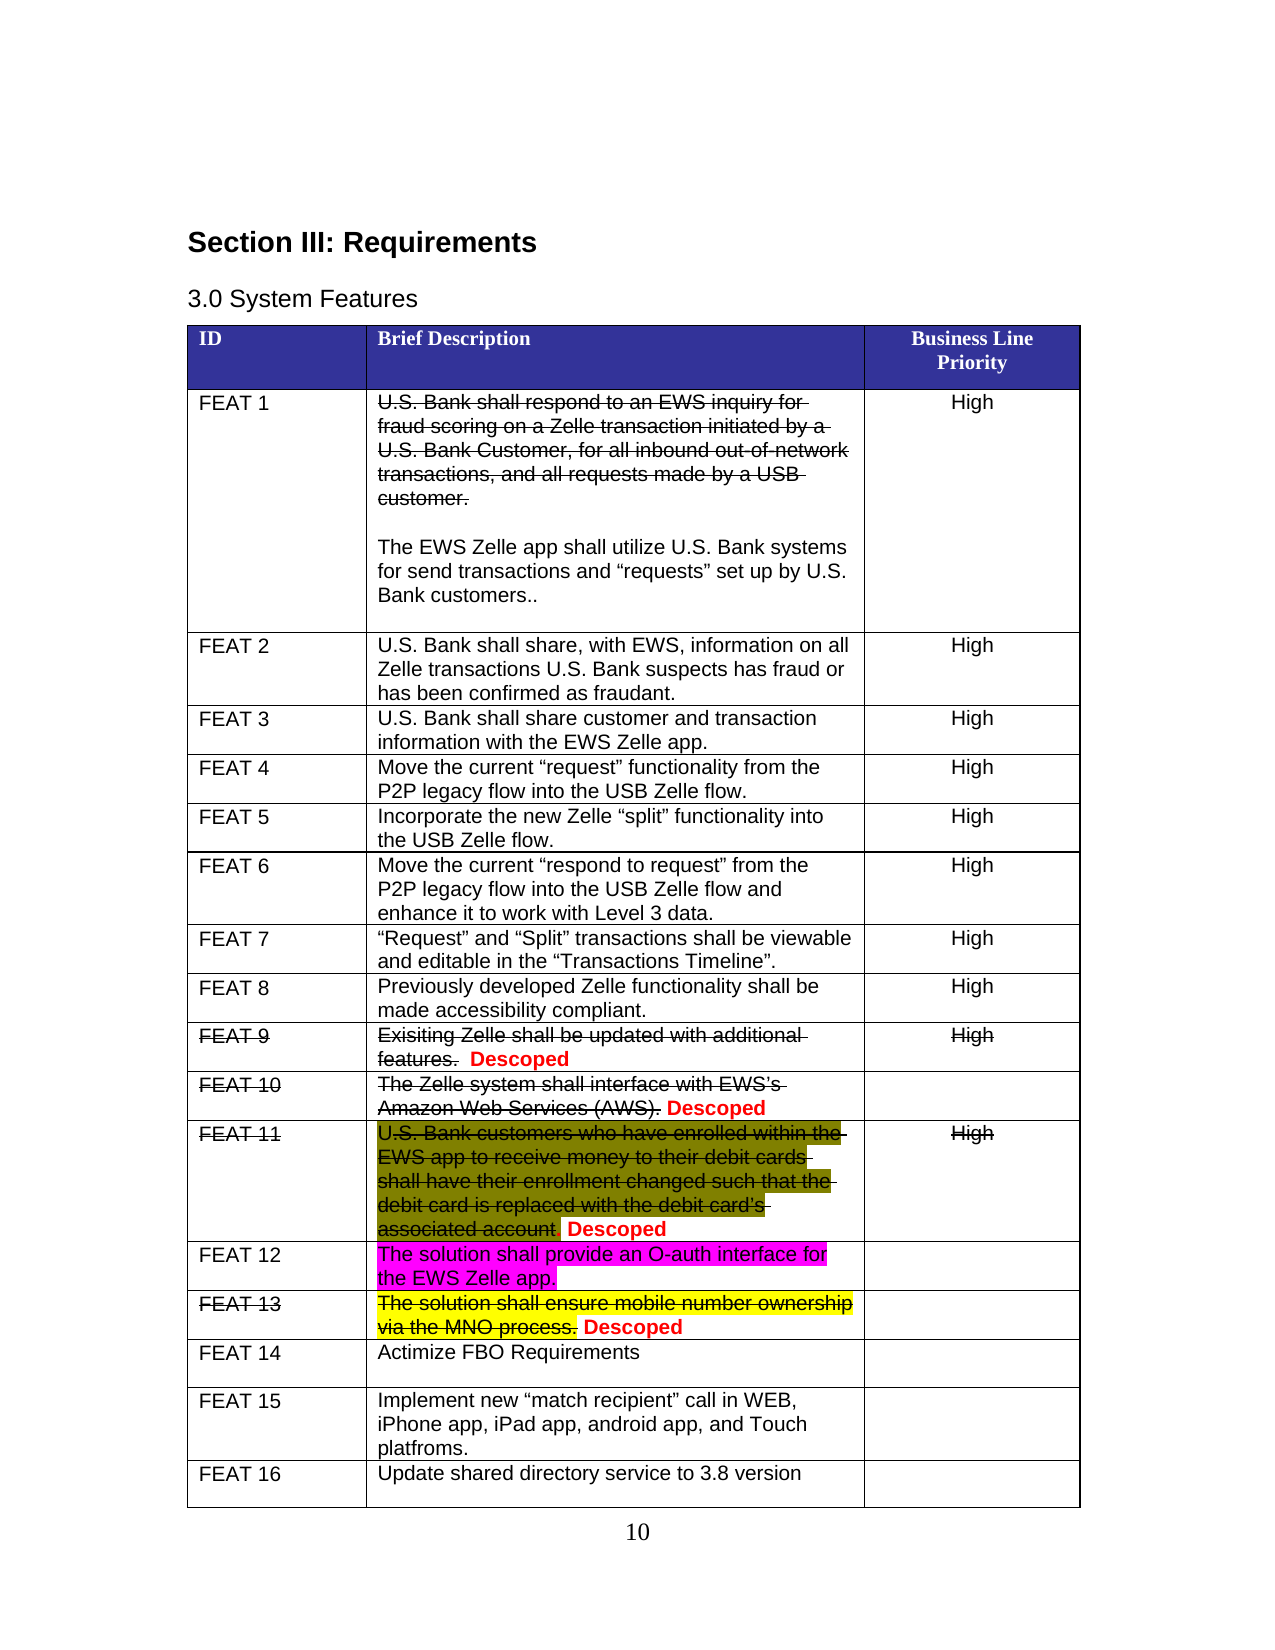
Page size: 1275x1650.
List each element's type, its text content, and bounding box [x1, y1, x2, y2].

text Section III: Requirements [187, 225, 1087, 258]
table_cell U.S. Bank shall share customer and transaction information with the EWS Zelle app. [367, 706, 864, 753]
table_cell U.S. Bank shall respond to an EWS inquiry for fraud scoring on a Zelle transaction initiated by a U.S. Bank Customer, for all inbound out-of-network transactions, and all requests made by a USB customer. The EWS Zelle app shall utilize U.S. Bank systems for send transactions and “requests” set up by U.S. Bank customers..ithin the Zelle app. [367, 390, 864, 632]
table_cell High [865, 706, 1079, 753]
table_cell FEAT 16 [188, 1461, 366, 1507]
table_header ID [188, 326, 366, 389]
table_cell [865, 1340, 1079, 1387]
table_cell High [865, 925, 1079, 973]
table_cell Previously developed Zelle functionality shall be made accessibility compliant. [367, 974, 864, 1022]
table_cell Move the current “request” functionality from the P2P legacy flow into the USB Zelle flow. [367, 755, 864, 802]
table_cell FEAT 11 [188, 1121, 366, 1241]
table_cell FEAT 8 [188, 974, 366, 1022]
table_cell FEAT 14 [188, 1340, 366, 1387]
table_cell FEAT 12 [188, 1242, 366, 1290]
table_cell FEAT 13 [188, 1291, 366, 1339]
table_cell High [865, 755, 1079, 802]
table_cell High [865, 804, 1079, 851]
table_cell High [865, 1023, 1079, 1071]
table_cell [865, 1291, 1079, 1339]
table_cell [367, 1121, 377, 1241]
table_cell “Request” and “Split” transactions shall be viewable and editable in the “Transactions Timeline”. [367, 925, 864, 973]
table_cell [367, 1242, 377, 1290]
table_cell High [865, 633, 1079, 704]
table_cell The solution shall provide an O-auth interface for the EWS Zelle app. [557, 1242, 864, 1290]
table_cell FEAT 10 [188, 1072, 366, 1120]
table_cell FEAT 6 [188, 853, 366, 924]
table_cell [865, 1461, 1079, 1507]
table_cell Incorporate the new Zelle “split” functionality into the USB Zelle flow. [367, 804, 864, 851]
table_cell [865, 1072, 1079, 1120]
table_cell FEAT 2 [188, 633, 366, 704]
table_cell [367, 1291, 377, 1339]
table_cell FEAT 5 [188, 804, 366, 851]
table_cell High [865, 1121, 1079, 1241]
table_cell Actimize FBO Requirements [367, 1340, 864, 1387]
table_cell High [865, 853, 1079, 924]
table_cell [865, 1242, 1079, 1290]
table_cell Update shared directory service to 3.8 version [367, 1461, 864, 1507]
table_cell U.S. Bank customers who have enrolled within the EWS app to receive money to their debit cards shall have their enrollment changed such that the debit card is replaced with the debit card’s associated account. Descoped [561, 1121, 864, 1241]
table_cell FEAT 3 [188, 706, 366, 753]
table_cell High [865, 390, 1079, 632]
table_cell FEAT 9 [188, 1023, 366, 1071]
table_cell The solution shall ensure mobile number ownership via the MNO process. Descoped [577, 1291, 864, 1339]
table_cell Exisiting Zelle shall be updated with additional features. Descoped [367, 1023, 864, 1071]
table_cell Implement new “match recipient” call in WEB, iPhone app, iPad app, android app, and Touch platfroms. [367, 1388, 864, 1459]
table_cell Move the current “respond to request” from the P2P legacy flow into the USB Zelle flow and enhance it to work with Level 3 data. [367, 853, 864, 924]
table_cell FEAT 4 [188, 755, 366, 802]
table_cell U.S. Bank shall share, with EWS, information on all Zelle transactions U.S. Bank suspects has fraud or has been confirmed as fraudant. [367, 633, 864, 704]
table_cell FEAT 1 [188, 390, 366, 632]
table_cell High [865, 974, 1079, 1022]
table_header Business Line Priority [865, 326, 1079, 389]
table_cell [865, 1388, 1079, 1459]
table_cell FEAT 7 [188, 925, 366, 973]
subtitle System Features [187, 283, 1087, 312]
table_header Brief Description [367, 326, 864, 389]
table_cell The Zelle system shall interface with EWS’s Amazon Web Services (AWS). Descoped [367, 1072, 864, 1120]
table_cell FEAT 15 [188, 1388, 366, 1459]
